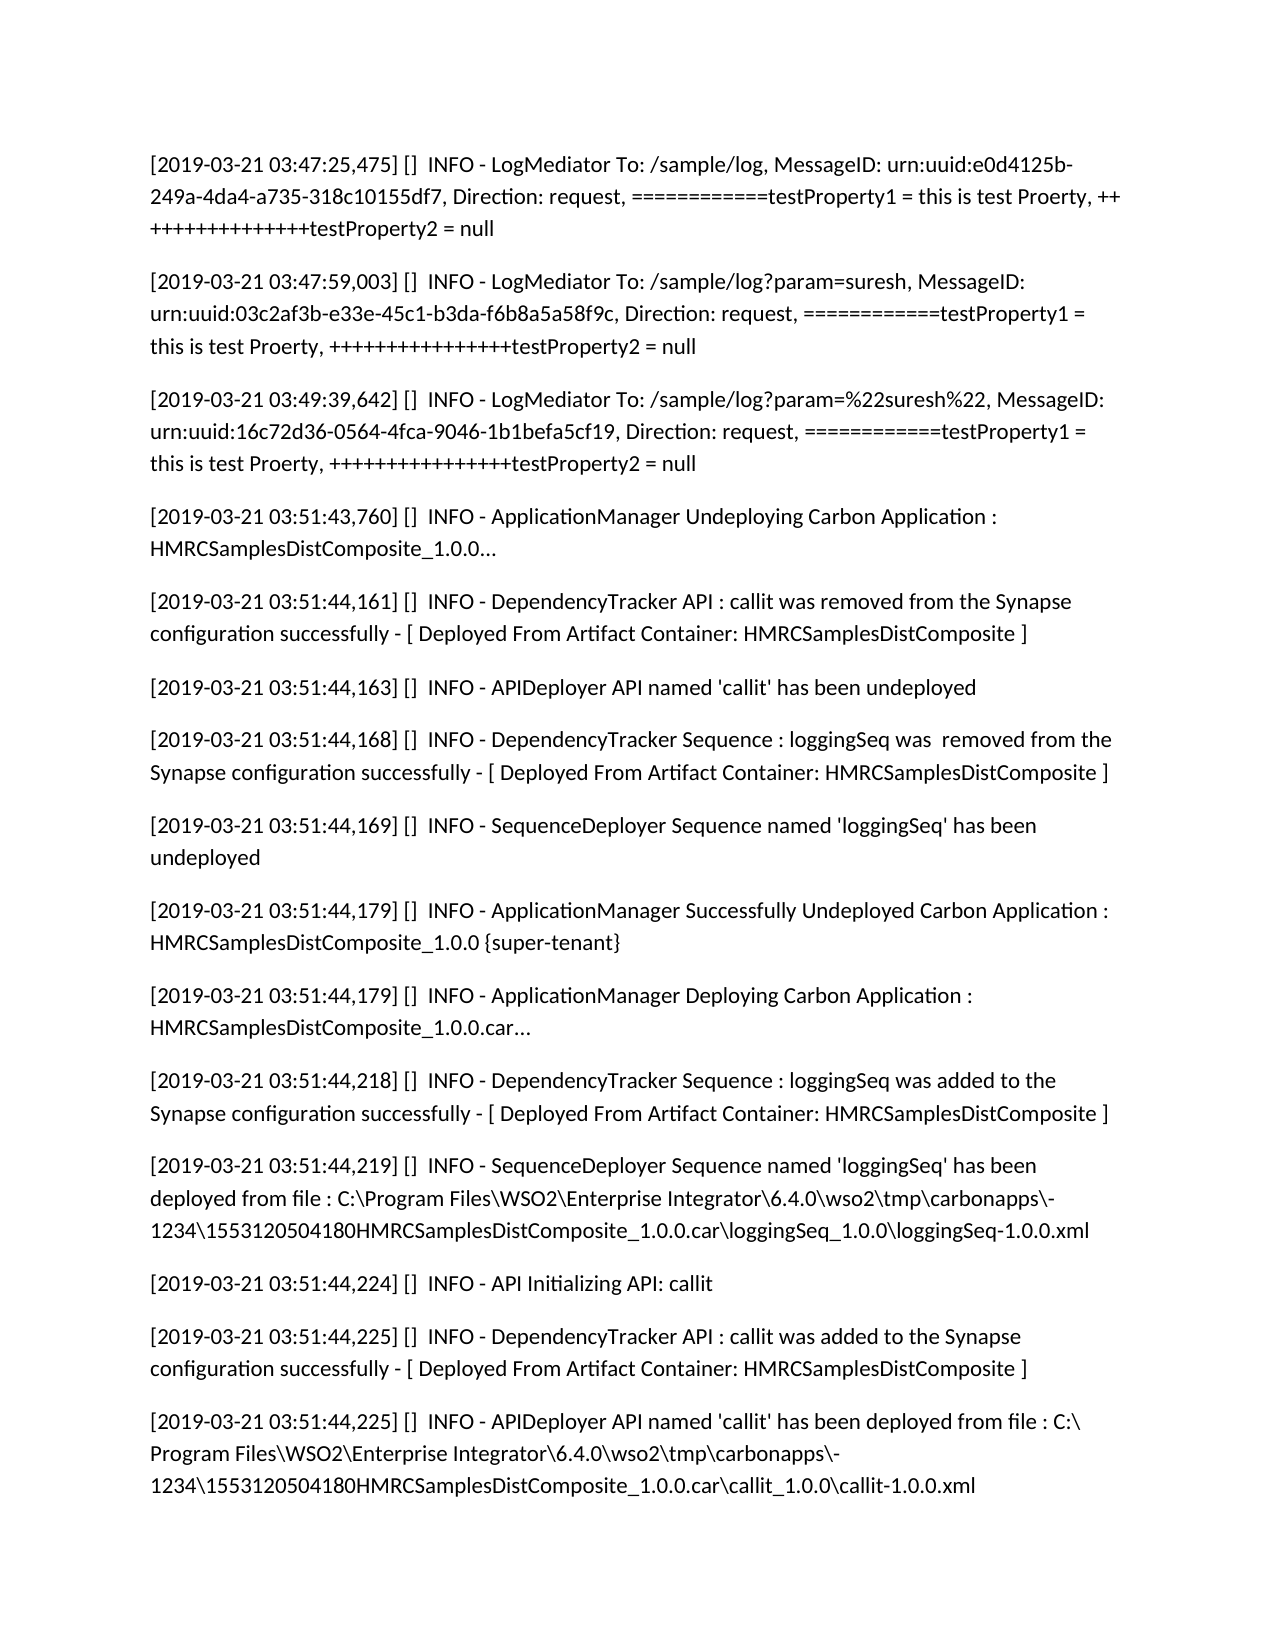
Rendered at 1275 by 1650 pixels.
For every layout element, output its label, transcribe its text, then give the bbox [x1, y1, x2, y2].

text [2019-03-21 03:51:43,760] [] INFO - ApplicationManager Undeploying Carbon Application : HMRCSamplesDistComposite_1.0.0... [150, 502, 1125, 562]
text [2019-03-21 03:51:44,179] [] INFO - ApplicationManager Successfully Undeployed Carbon Application : HMRCSamplesDistComposite_1.0.0 {super-tenant} [150, 896, 1125, 956]
text [2019-03-21 03:51:44,224] [] INFO - API Initializing API: callit [150, 1269, 1125, 1297]
text [2019-03-21 03:51:44,219] [] INFO - SequenceDeployer Sequence named 'loggingSeq' has been deployed from file : C:\Program Files\WSO2\Enterprise Integrator\6.4.0\wso2\tmp\carbonapps\-1234\1553120504180HMRCSamplesDistComposite_1.0.0.car\loggingSeq_1.0.0\loggingSeq-1.0.0.xml [150, 1152, 1125, 1244]
text [2019-03-21 03:47:25,475] [] INFO - LogMediator To: /sample/log, MessageID: urn:uuid:e0d4125b-249a-4da4-a735-318c10155df7, Direction: request, ============testProperty1 = this is test Proerty, ++++++++++++++++testProperty2 = null [150, 150, 1125, 242]
text [2019-03-21 03:51:44,218] [] INFO - DependencyTracker Sequence : loggingSeq was added to the Synapse configuration successfully - [ Deployed From Artifact Container: HMRCSamplesDistComposite ] [150, 1066, 1125, 1127]
text [2019-03-21 03:51:44,163] [] INFO - APIDeployer API named 'callit' has been undeployed [150, 673, 1125, 701]
text [2019-03-21 03:51:44,225] [] INFO - DependencyTracker API : callit was added to the Synapse configuration successfully - [ Deployed From Artifact Container: HMRCSamplesDistComposite ] [150, 1322, 1125, 1382]
text [2019-03-21 03:51:44,225] [] INFO - APIDeployer API named 'callit' has been deployed from file : C:\Program Files\WSO2\Enterprise Integrator\6.4.0\wso2\tmp\carbonapps\-1234\1553120504180HMRCSamplesDistComposite_1.0.0.car\callit_1.0.0\callit-1.0.0.xml [150, 1407, 1125, 1500]
text [2019-03-21 03:51:44,168] [] INFO - DependencyTracker Sequence : loggingSeq was removed from the Synapse configuration successfully - [ Deployed From Artifact Container: HMRCSamplesDistComposite ] [150, 726, 1125, 786]
text [2019-03-21 03:51:44,179] [] INFO - ApplicationManager Deploying Carbon Application : HMRCSamplesDistComposite_1.0.0.car... [150, 981, 1125, 1041]
text [2019-03-21 03:47:59,003] [] INFO - LogMediator To: /sample/log?param=suresh, MessageID: urn:uuid:03c2af3b-e33e-45c1-b3da-f6b8a5a58f9c, Direction: request, ============testProperty1 = this is test Proerty, ++++++++++++++++testProperty2 = null [150, 267, 1125, 360]
text [2019-03-21 03:49:39,642] [] INFO - LogMediator To: /sample/log?param=%22suresh%22, MessageID: urn:uuid:16c72d36-0564-4fca-9046-1b1befa5cf19, Direction: request, ============testProperty1 = this is test Proerty, ++++++++++++++++testProperty2 = null [150, 385, 1125, 477]
text [2019-03-21 03:51:44,169] [] INFO - SequenceDeployer Sequence named 'loggingSeq' has been undeployed [150, 811, 1125, 871]
text [2019-03-21 03:51:44,161] [] INFO - DependencyTracker API : callit was removed from the Synapse configuration successfully - [ Deployed From Artifact Container: HMRCSamplesDistComposite ] [150, 587, 1125, 648]
